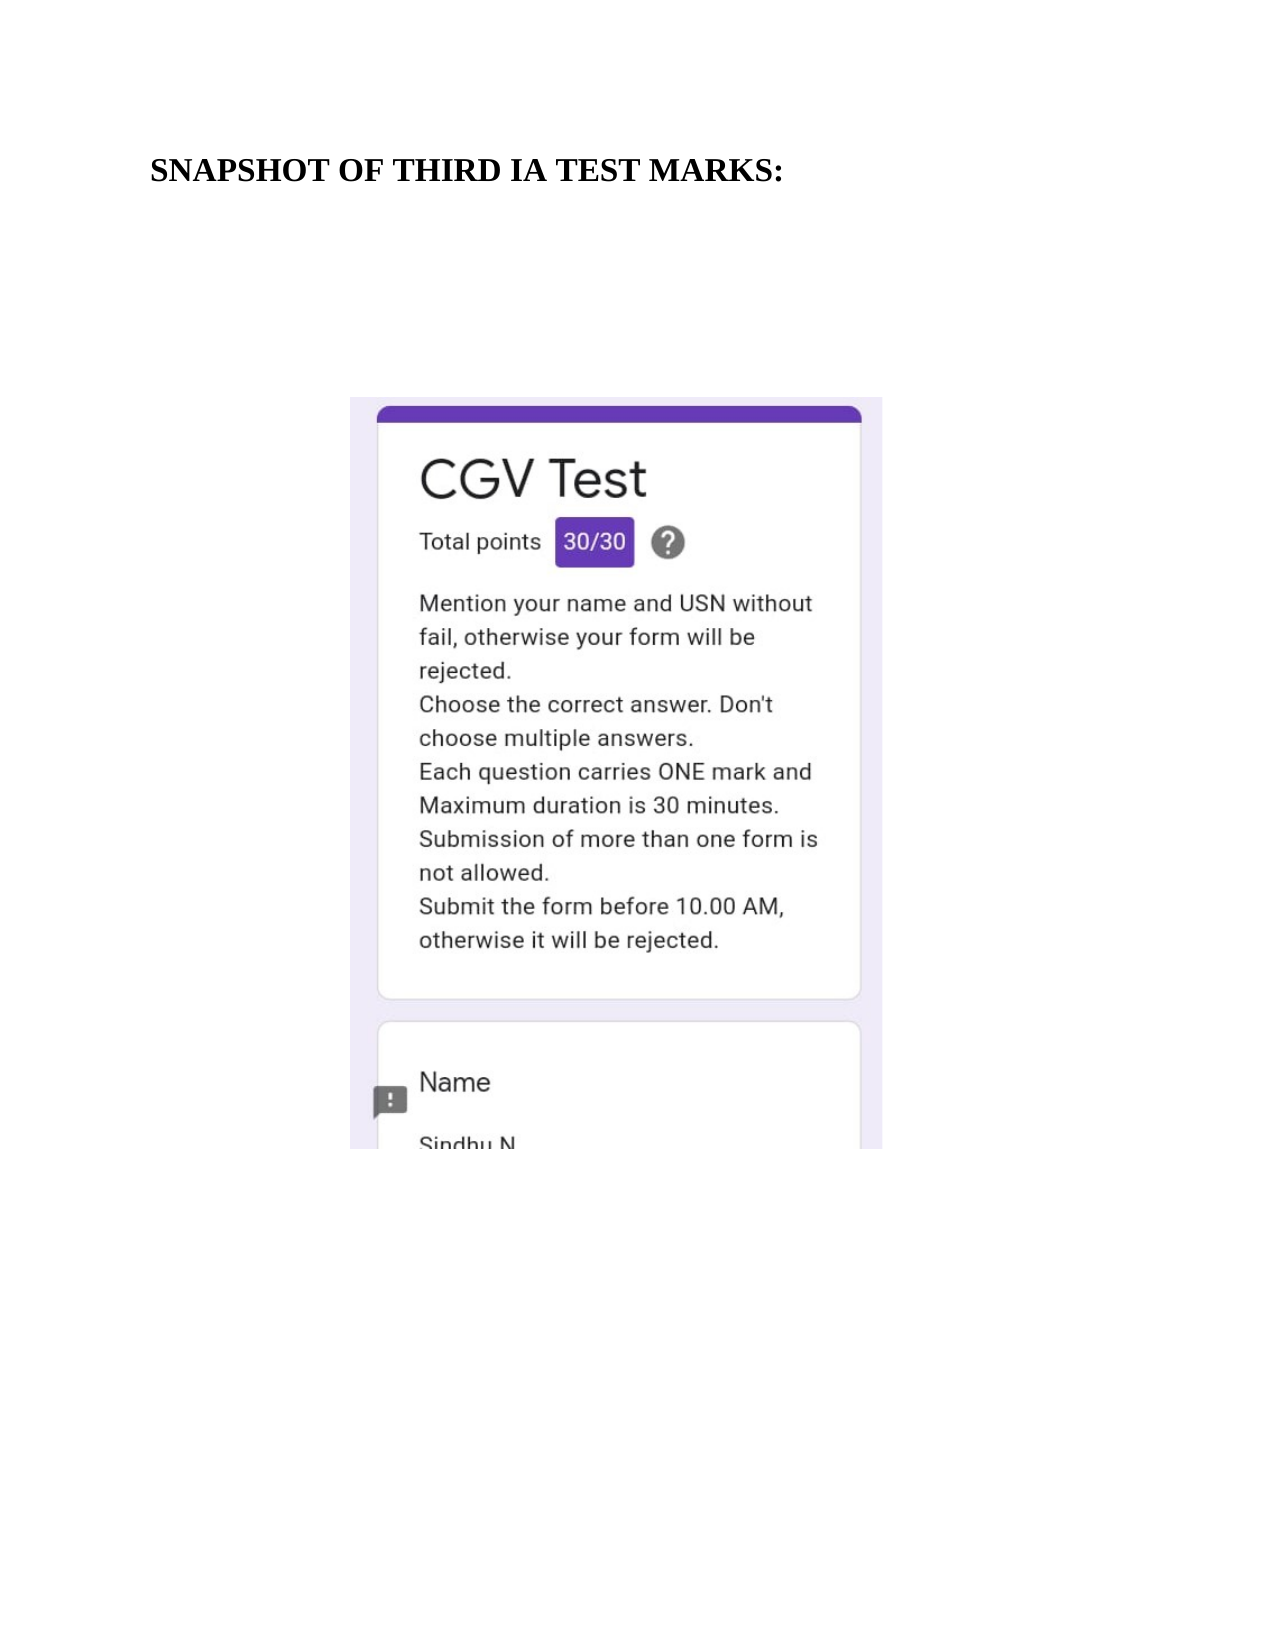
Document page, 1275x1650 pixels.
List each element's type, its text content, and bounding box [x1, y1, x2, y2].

picture [350, 397, 883, 1149]
text SNAPSHOT OF THIRD IA TEST MARKS: [150, 150, 1125, 188]
